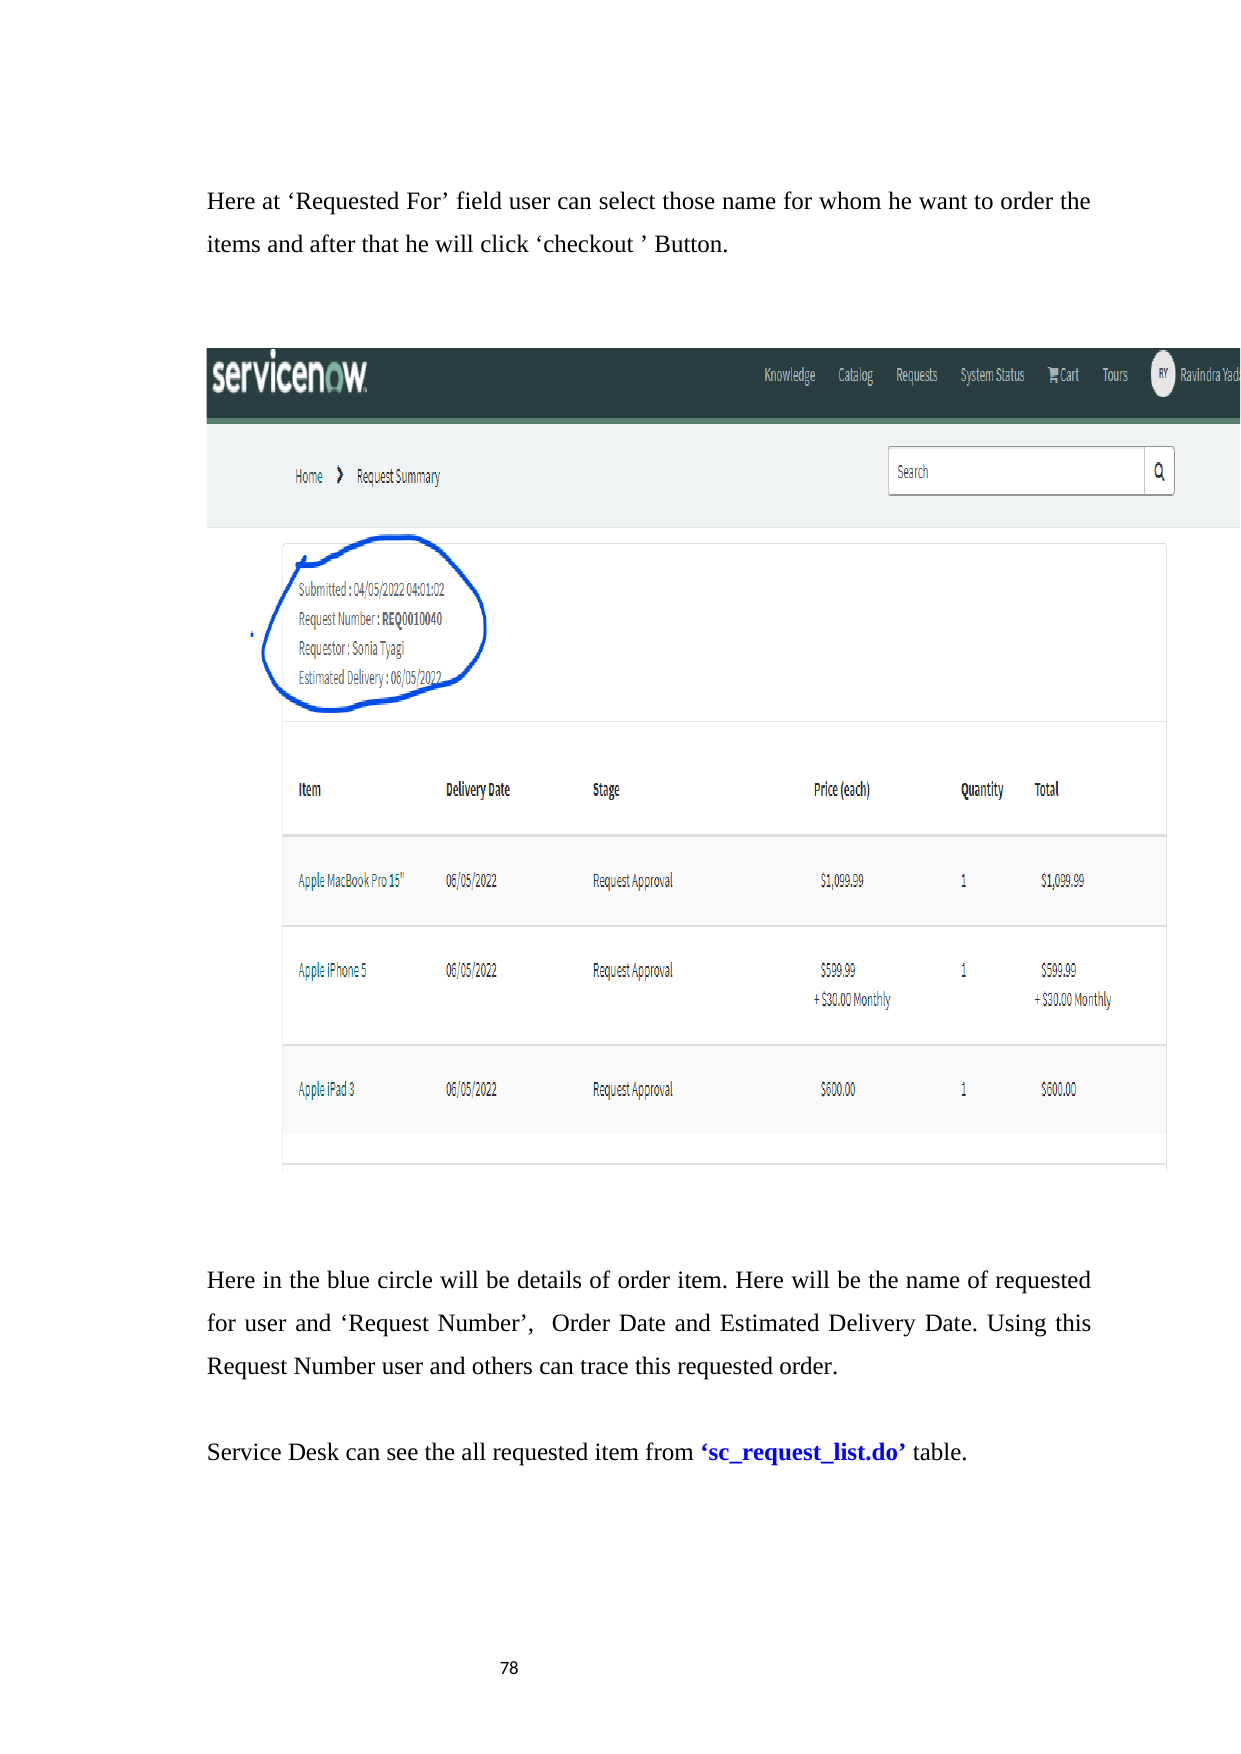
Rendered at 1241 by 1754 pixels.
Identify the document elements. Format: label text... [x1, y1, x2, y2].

picture [206, 348, 1241, 1171]
text Here in the blue circle will be details of order item. Here will be the name of requested for user and ‘Request Number’, Order Date and Estimated Delivery Date. Using this Request Number user and others can trace this requested order. [207, 1265, 1093, 1380]
text Here at ‘Requested For’ field user can select those name for whom he want to order the items and after that he will click ‘checkout ’ Button. [207, 186, 1093, 258]
text Service Desk can see the all requested item from ‘sc_request_list.do’ table. [207, 1437, 1093, 1466]
